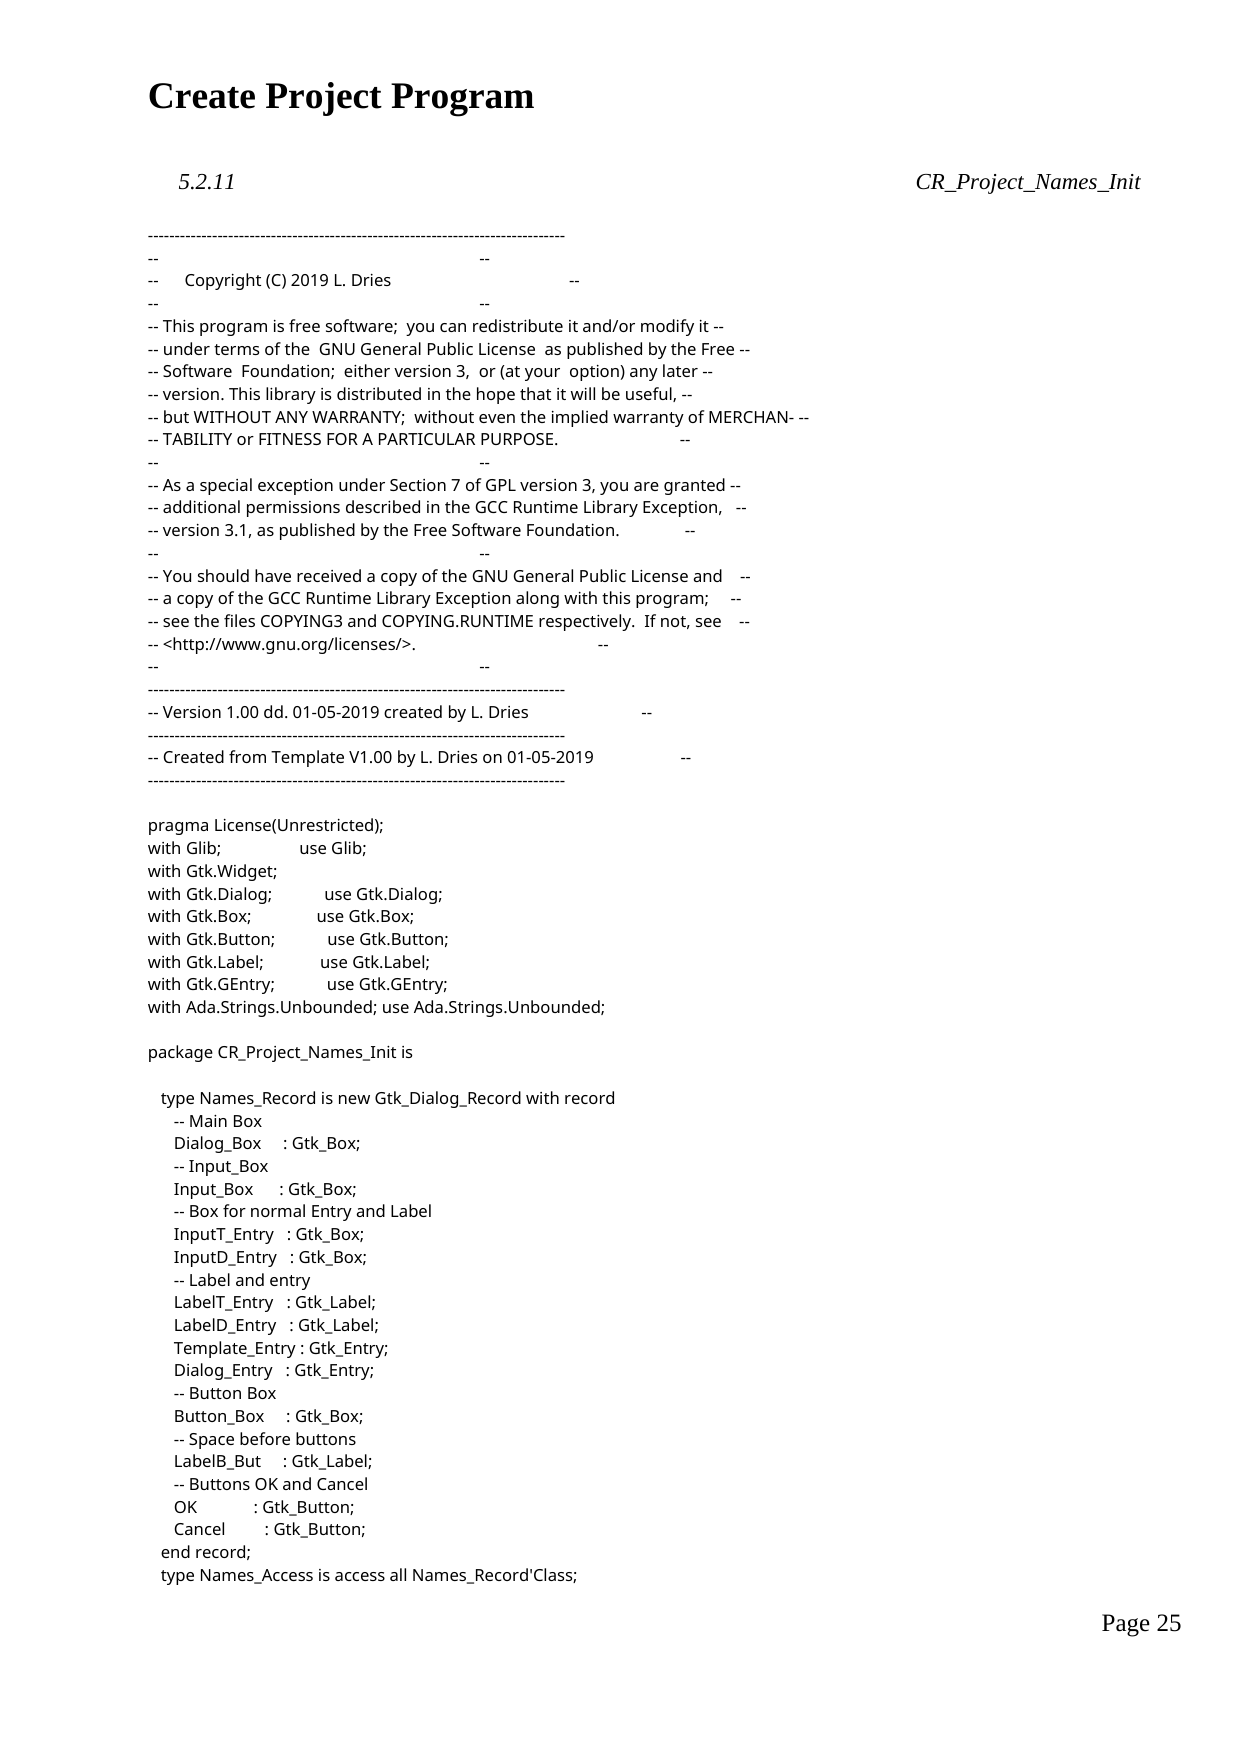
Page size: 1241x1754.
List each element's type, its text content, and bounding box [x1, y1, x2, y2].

list -- Input_Box [148, 1154, 1181, 1177]
list -- but WITHOUT ANY WARRANTY; without even the implied warranty of MERCHAN- -- [148, 405, 1181, 428]
list -- -- [148, 451, 1181, 473]
list -- Box for normal Entry and Label [148, 1200, 1181, 1223]
list -- -- [148, 292, 1181, 314]
list -- Space before buttons [148, 1427, 1181, 1450]
list end record; [148, 1541, 1181, 1563]
subtitle CR_Project_Names_Init [178, 168, 1181, 195]
list -- version 3.1, as published by the Free Software Foundation. -- [148, 519, 1181, 541]
list package CR_Project_Names_Init is [148, 1041, 1181, 1064]
list OK : Gtk_Button; [148, 1495, 1181, 1518]
list Dialog_Entry : Gtk_Entry; [148, 1359, 1181, 1382]
list -- Version 1.00 dd. 01-05-2019 created by L. Dries -- [148, 700, 1181, 723]
list -- You should have received a copy of the GNU General Public License and -- [148, 564, 1181, 587]
list with Gtk.Button; use Gtk.Button; [148, 927, 1181, 950]
list with Gtk.Widget; [148, 859, 1181, 882]
list -- under terms of the GNU General Public License as published by the Free -- [148, 337, 1181, 360]
list -- TABILITY or FITNESS FOR A PARTICULAR PURPOSE. -- [148, 428, 1181, 451]
list InputD_Entry : Gtk_Box; [148, 1245, 1181, 1268]
list with Gtk.Box; use Gtk.Box; [148, 905, 1181, 927]
list -- Main Box [148, 1109, 1181, 1132]
list -- -- [148, 655, 1181, 678]
list type Names_Record is new Gtk_Dialog_Record with record [148, 1086, 1181, 1109]
list -- This program is free software; you can redistribute it and/or modify it -- [148, 314, 1181, 337]
list InputT_Entry : Gtk_Box; [148, 1223, 1181, 1245]
list with Gtk.GEntry; use Gtk.GEntry; [148, 973, 1181, 996]
list ------------------------------------------------------------------------------ [148, 723, 1181, 746]
list ------------------------------------------------------------------------------ [148, 768, 1181, 791]
list Cancel : Gtk_Button; [148, 1518, 1181, 1541]
list -- -- [148, 246, 1181, 269]
list -- version. This library is distributed in the hope that it will be useful, -- [148, 382, 1181, 405]
list -- <http://www.gnu.org/licenses/>. -- [148, 632, 1181, 655]
list -- Created from Template V1.00 by L. Dries on 01-05-2019 -- [148, 746, 1181, 768]
list pragma License(Unrestricted); [148, 814, 1181, 837]
list with Gtk.Label; use Gtk.Label; [148, 950, 1181, 973]
list with Ada.Strings.Unbounded; use Ada.Strings.Unbounded; [148, 996, 1181, 1018]
list type Names_Access is access all Names_Record'Class; [148, 1563, 1181, 1586]
list -- Button Box [148, 1382, 1181, 1404]
list -- Label and entry [148, 1268, 1181, 1291]
list Dialog_Box : Gtk_Box; [148, 1132, 1181, 1154]
list with Glib; use Glib; [148, 837, 1181, 859]
list ------------------------------------------------------------------------------ [148, 678, 1181, 700]
list Button_Box : Gtk_Box; [148, 1404, 1181, 1427]
list -- As a special exception under Section 7 of GPL version 3, you are granted -- [148, 473, 1181, 496]
list -- see the files COPYING3 and COPYING.RUNTIME respectively. If not, see -- [148, 609, 1181, 632]
list Template_Entry : Gtk_Entry; [148, 1336, 1181, 1359]
list LabelT_Entry : Gtk_Label; [148, 1291, 1181, 1313]
list -- Buttons OK and Cancel [148, 1472, 1181, 1495]
list LabelB_But : Gtk_Label; [148, 1450, 1181, 1472]
list ------------------------------------------------------------------------------ [148, 223, 1181, 246]
list LabelD_Entry : Gtk_Label; [148, 1313, 1181, 1336]
list -- additional permissions described in the GCC Runtime Library Exception, -- [148, 496, 1181, 519]
list -- Copyright (C) 2019 L. Dries -- [148, 269, 1181, 292]
list -- -- [148, 541, 1181, 564]
list -- Software Foundation; either version 3, or (at your option) any later -- [148, 360, 1181, 382]
list -- a copy of the GCC Runtime Library Exception along with this program; -- [148, 587, 1181, 609]
list Input_Box : Gtk_Box; [148, 1177, 1181, 1200]
list with Gtk.Dialog; use Gtk.Dialog; [148, 882, 1181, 905]
